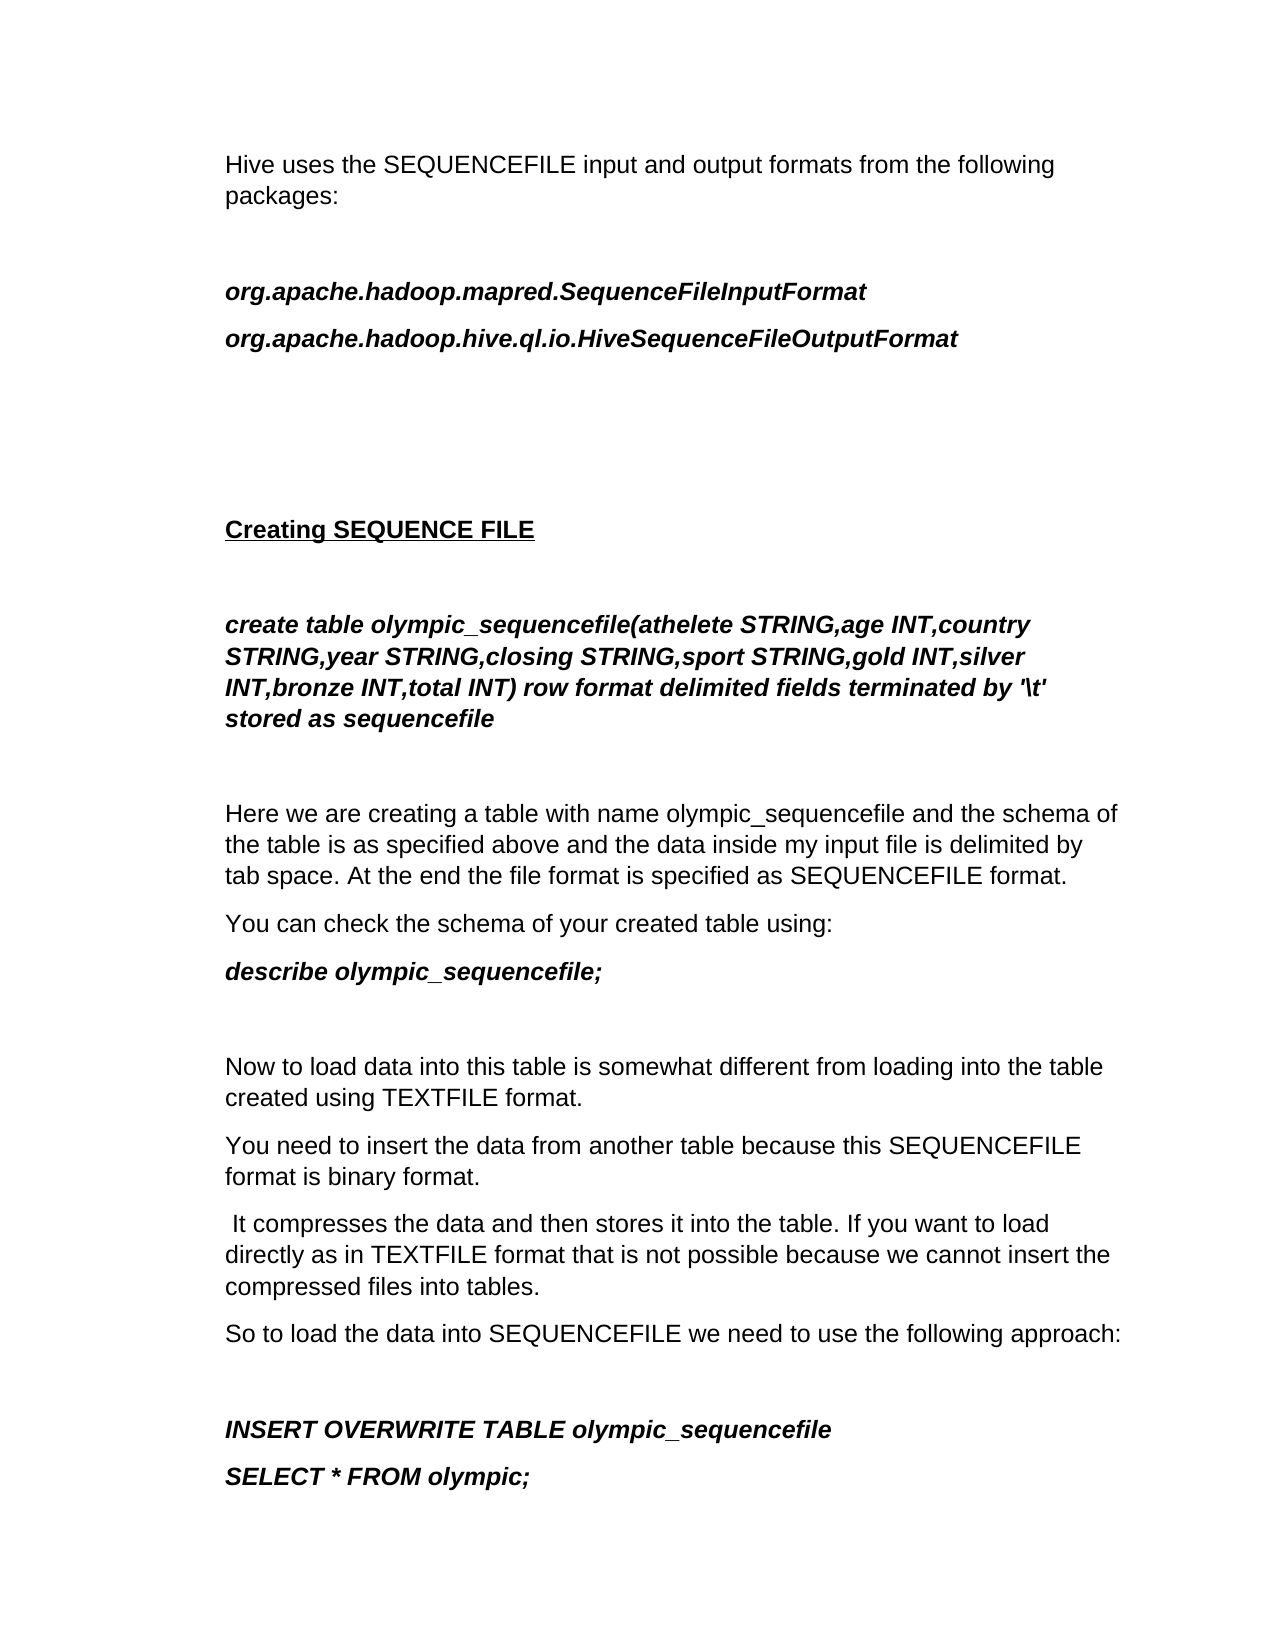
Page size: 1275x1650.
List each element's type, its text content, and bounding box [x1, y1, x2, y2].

text org.apache.hadoop.mapred.SequenceFileInputFormat [225, 276, 1125, 305]
text Here we are creating a table with name olympic_sequencefile and the schema of the table is as specified above and the data inside my input file is delimited by tab space. At the end the file format is specified as SEQUENCEFILE format. [225, 799, 1125, 890]
text It compresses the data and then stores it into the table. If you want to load directly as in TEXTFILE format that is not possible because we cannot insert the compressed files into tables. [225, 1209, 1125, 1300]
text You need to insert the data from another table because this SEQUENCEFILE format is binary format. [225, 1131, 1125, 1190]
text describe olympic_sequencefile; [225, 956, 1125, 985]
text INSERT OVERWRITE TABLE olympic_sequencefile [225, 1414, 1125, 1443]
text So to load the data into SEQUENCEFILE we need to use the following approach: [225, 1319, 1125, 1348]
text Now to load data into this table is somewhat different from loading into the table created using TEXTFILE format. [225, 1052, 1125, 1112]
text org.apache.hadoop.hive.ql.io.HiveSequenceFileOutputFormat [225, 324, 1125, 353]
text Creating SEQUENCE FILE [225, 515, 1125, 544]
text Hive uses the SEQUENCEFILE input and output formats from the following packages: [225, 150, 1125, 210]
text create table olympic_sequencefile(athelete STRING,age INT,country STRING,year STRING,closing STRING,sport STRING,gold INT,silver INT,bronze INT,total INT) row format delimited fields terminated by '\t' stored as sequencefile [225, 610, 1125, 732]
text You can check the schema of your created table using: [225, 909, 1125, 937]
text SELECT * FROM olympic; [225, 1462, 1125, 1491]
